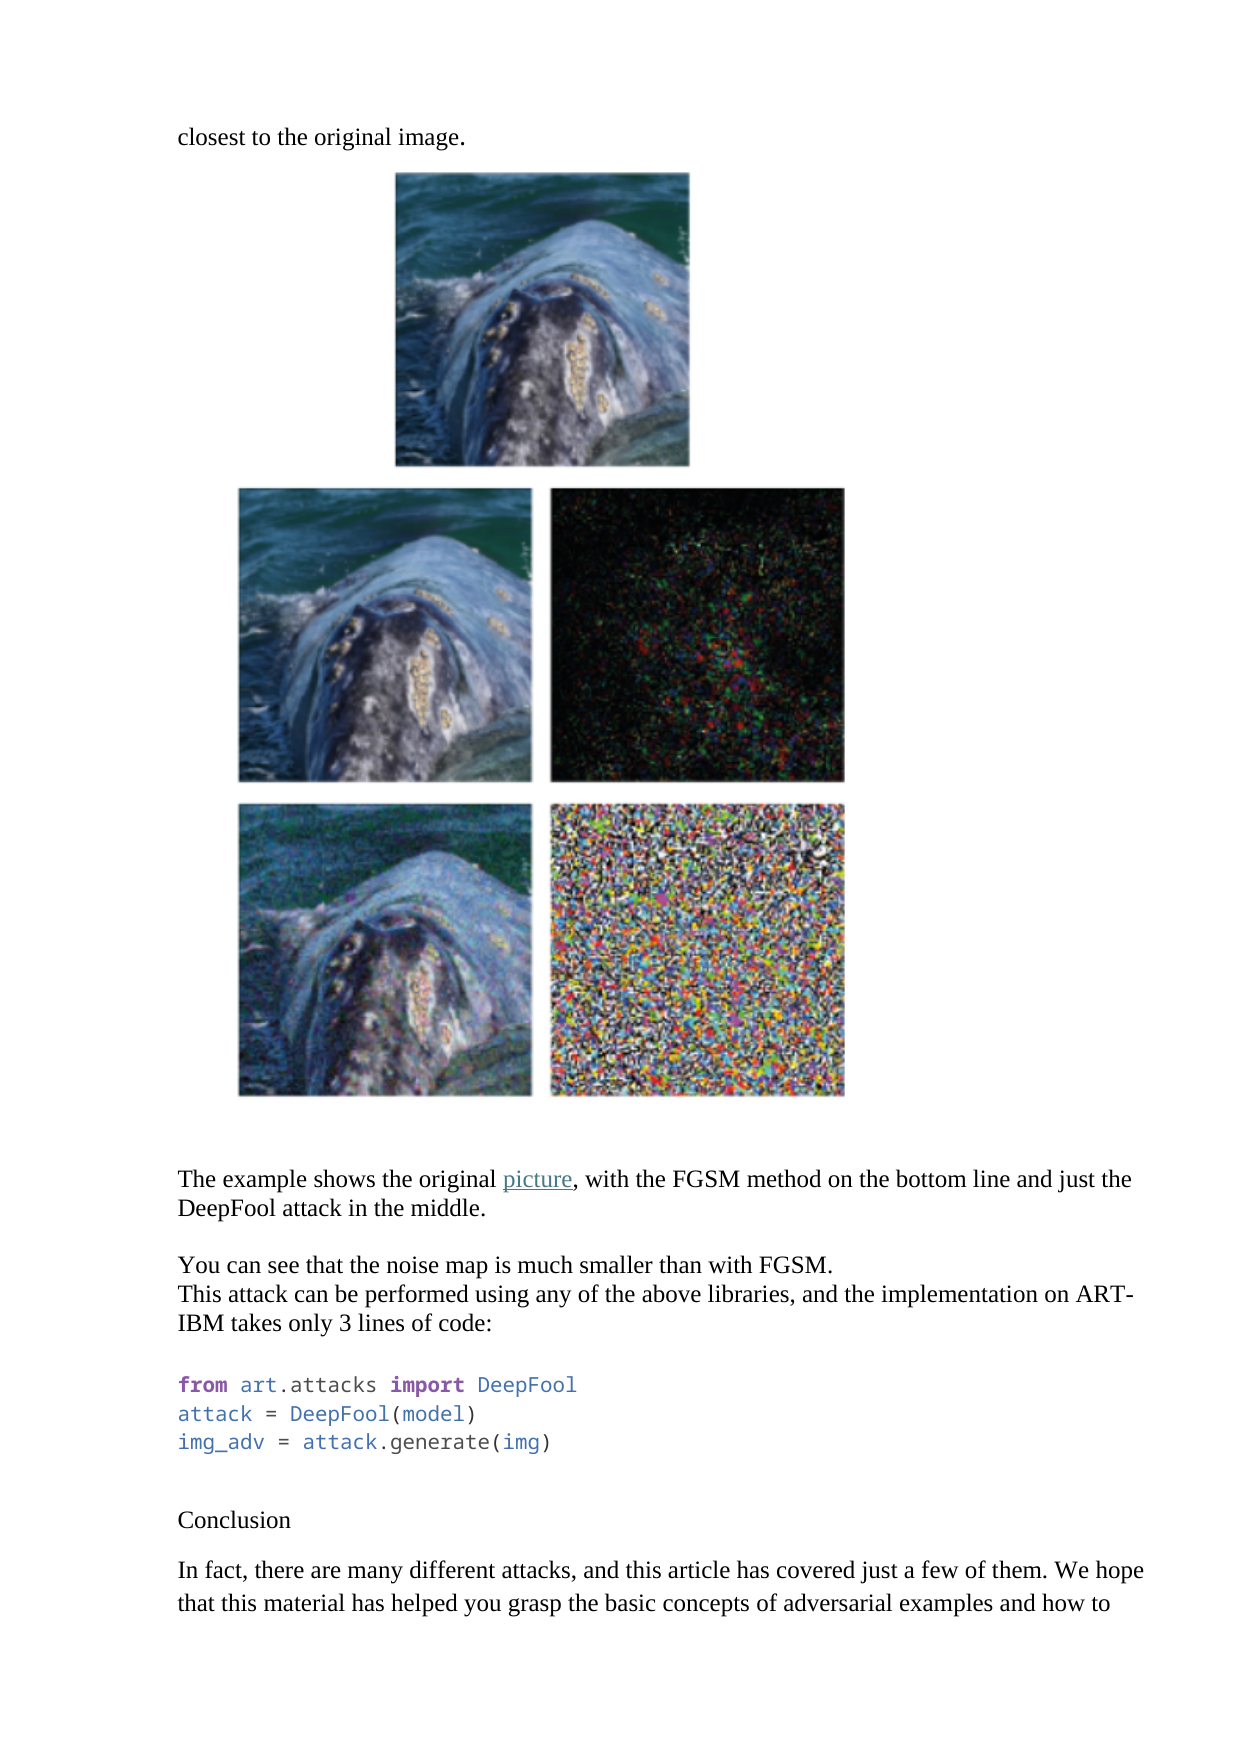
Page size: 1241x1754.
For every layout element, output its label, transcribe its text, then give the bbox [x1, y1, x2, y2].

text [177, 1555, 1152, 1617]
picture [177, 157, 895, 1114]
text This attack can be performed using any of the above libraries, and the implementation on ART-IBM takes only 3 lines of code: [177, 1279, 1152, 1371]
text The example shows the original picture, with the FGSM method on the bottom line and just the DeepFool attack in the middle. [177, 1164, 1152, 1221]
text from art.attacks import DeepFool attack = DeepFool(model) img_adv = attack.generate(img) [177, 1371, 1152, 1456]
text Conclusion [177, 1506, 1152, 1534]
text You can see that the noise map is much smaller than with FGSM. [177, 1250, 1152, 1279]
